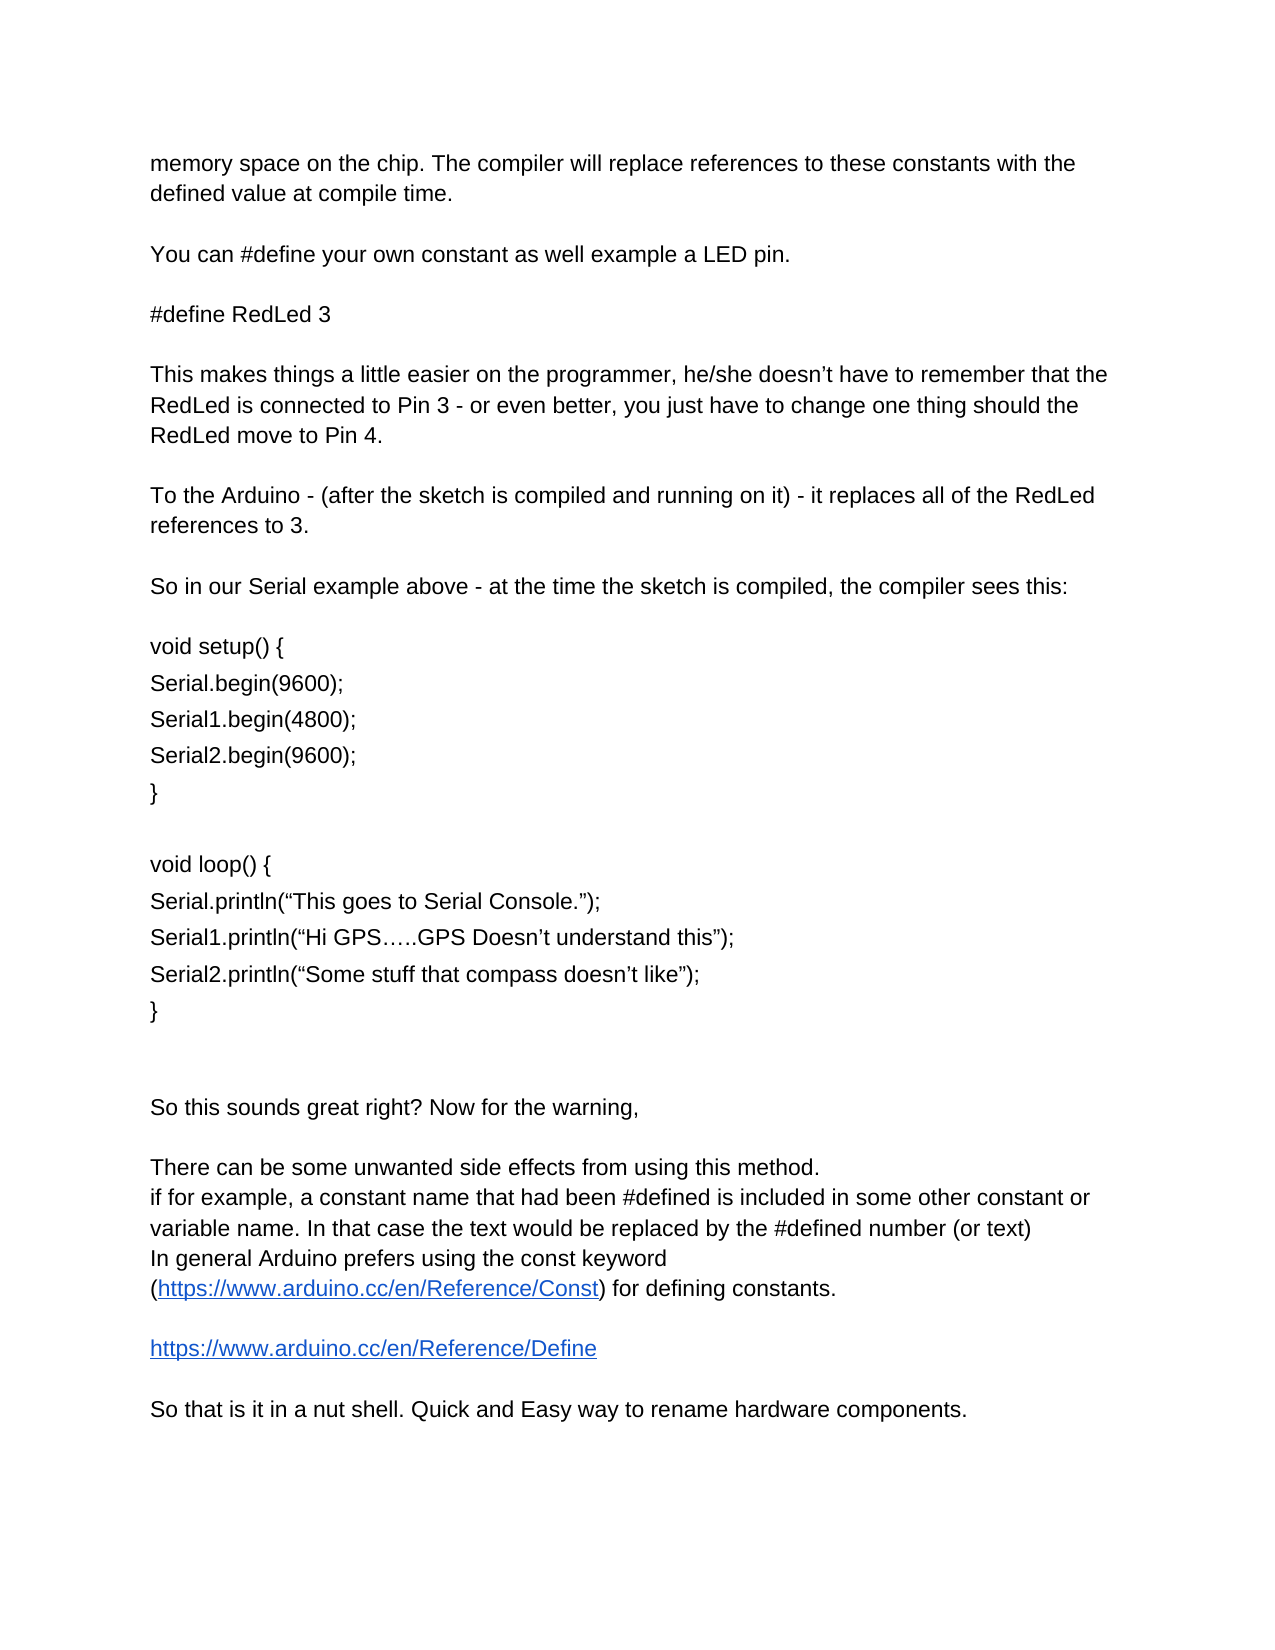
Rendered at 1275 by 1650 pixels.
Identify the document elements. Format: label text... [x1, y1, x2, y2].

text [150, 150, 1125, 207]
text Serial2.println(“Some stuff that compass doesn’t like”); [150, 961, 1125, 987]
text There can be some unwanted side effects from using this method. [150, 1154, 1125, 1180]
text https://www.arduino.cc/en/Reference/Define [150, 1335, 1125, 1362]
text void setup() { [150, 633, 1125, 660]
text You can #define your own constant as well example a LED pin. [150, 241, 1125, 267]
text To the Arduino - (after the sketch is compiled and running on it) - it replaces all of the RedLed references to 3. [150, 482, 1125, 539]
text Serial1.println(“Hi GPS…..GPS Doesn’t understand this”); [150, 924, 1125, 951]
text So this sounds great right? Now for the warning, [150, 1094, 1125, 1120]
text Serial.println(“This goes to Serial Console.”); [150, 888, 1125, 914]
text if for example, a constant name that had been #defined is included in some other constant or variable name. In that case the text would be replaced by the #defined number (or text) [150, 1184, 1125, 1241]
text In general Arduino prefers using the const keyword (https://www.arduino.cc/en/Reference/Const) for defining constants. [150, 1245, 1125, 1301]
text Serial2.begin(9600); [150, 742, 1125, 769]
text } [150, 997, 1125, 1023]
text } [150, 779, 1125, 805]
text Serial1.begin(4800); [150, 706, 1125, 732]
text This makes things a little easier on the programmer, he/she doesn’t have to remember that the RedLed is connected to Pin 3 - or even better, you just have to change one thing should the RedLed move to Pin 4. [150, 361, 1125, 448]
text Serial.begin(9600); [150, 670, 1125, 696]
text void loop() { [150, 851, 1125, 878]
text So in our Serial example above - at the time the sketch is compiled, the compiler sees this: [150, 573, 1125, 599]
text So that is it in a nut shell. Quick and Easy way to rename hardware components. [150, 1396, 1125, 1422]
text #define RedLed 3 [150, 301, 1125, 327]
